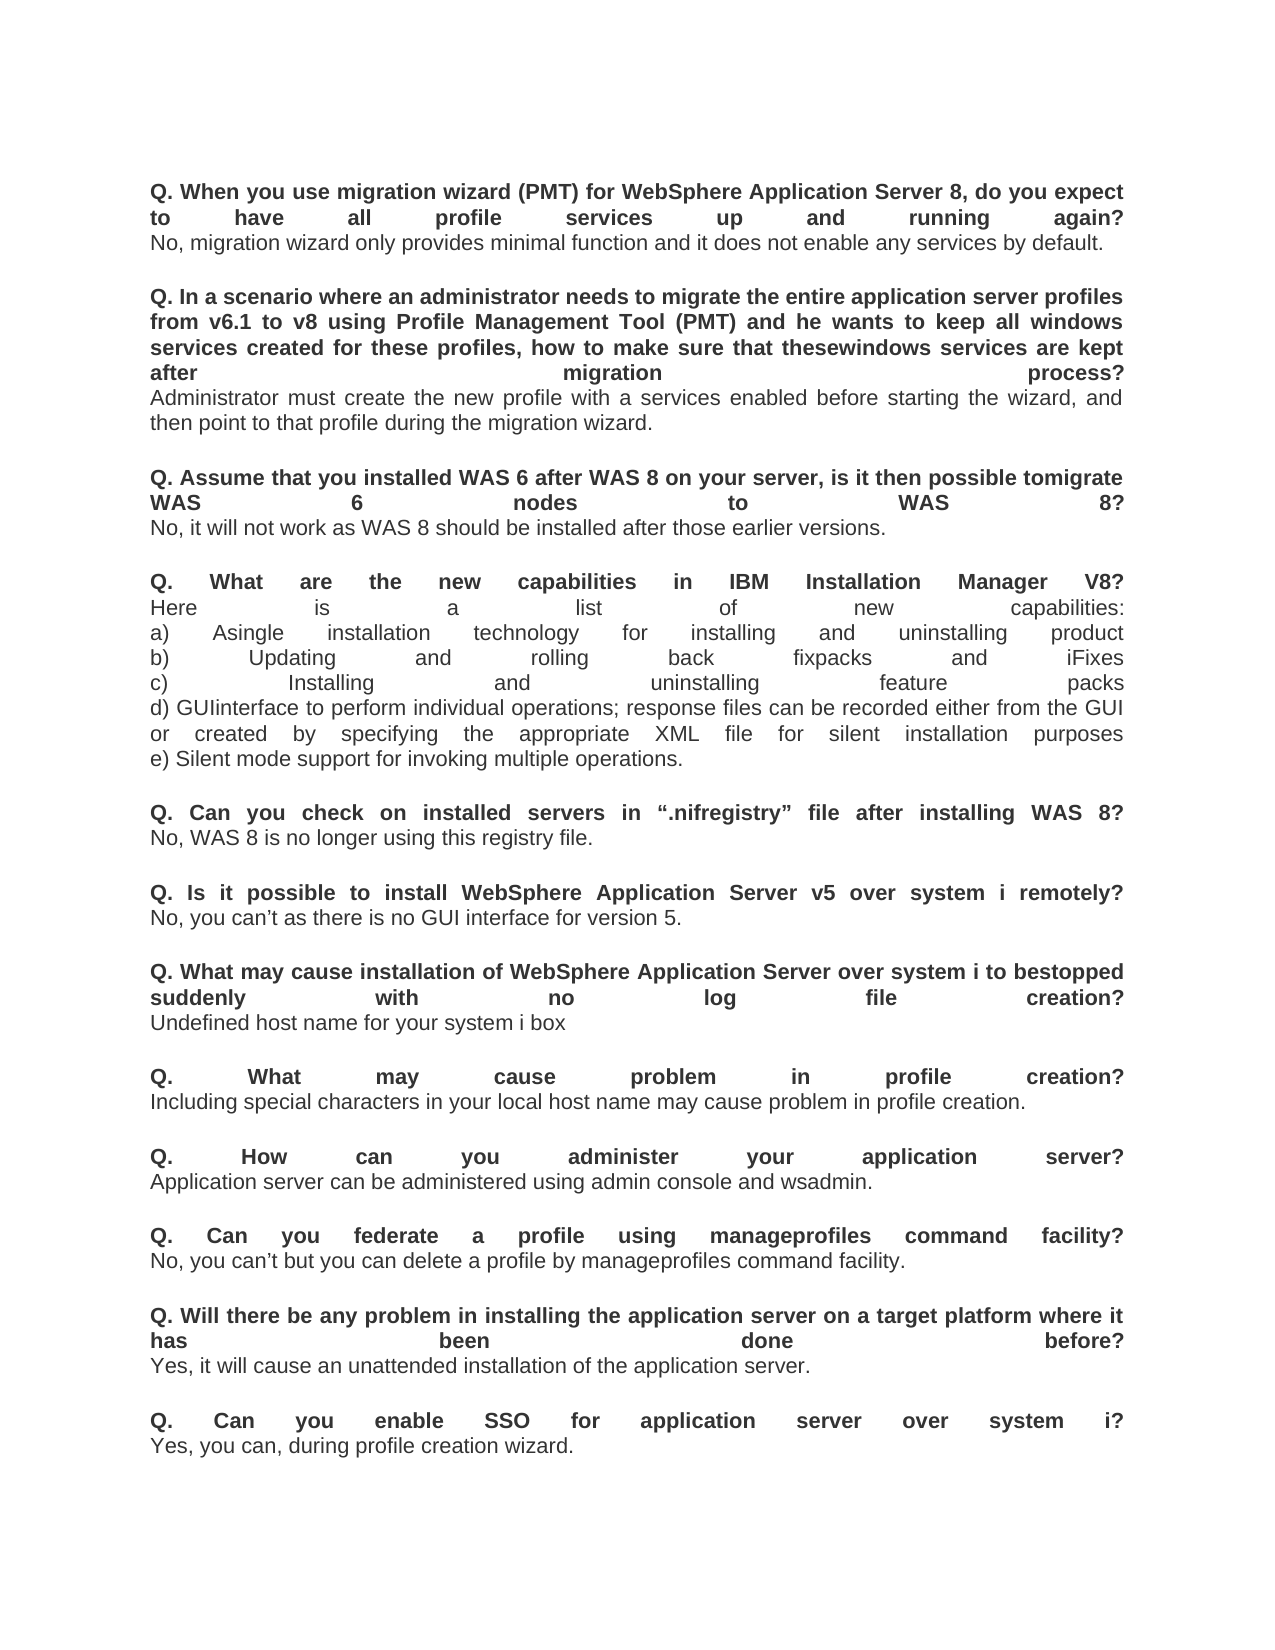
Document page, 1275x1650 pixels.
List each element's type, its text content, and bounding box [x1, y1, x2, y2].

text Q. How can you administer your application server? Application server can be administered using admin console and wsadmin. [150, 1143, 1125, 1194]
text Q. When you use migration wizard (PMT) for WebSphere Application Server 8, do you expect to have all profile services up and running again? No, migration wizard only provides minimal function and it does not enable any services by default. [150, 179, 1125, 255]
text Q. What may cause installation of WebSphere Application Server over system i to bestopped suddenly with no log file creation? Undefined host name for your system i box [150, 959, 1125, 1035]
text Q. In a scenario where an administrator needs to migrate the entire application server profiles from v6.1 to v8 using Profile Management Tool (PMT) and he wants to keep all windows services created for these profiles, how to make sure that thesewindows services are kept after migration process? Administrator must create the new profile with a services enabled before starting the wizard, and then point to that profile during the migration wizard. [150, 284, 1125, 435]
text Q. What are the new capabilities in IBM Installation Manager V8? Here is a list of new capabilities: a) Asingle installation technology for installing and uninstalling product b) Updating and rolling back fixpacks and iFixes c) Installing and uninstalling feature packs d) GUIinterface to perform individual operations; response files can be recorded either from the GUI or created by specifying the appropriate XML file for silent installation purposes e) Silent mode support for invoking multiple operations. [150, 569, 1125, 771]
text Q. Can you enable SSO for application server over system i? Yes, you can, during profile creation wizard. [150, 1407, 1125, 1458]
text Q. What may cause problem in profile creation? Including special characters in your local host name may cause problem in profile creation. [150, 1064, 1125, 1114]
text Q. Will there be any problem in installing the application server on a target platform where it has been done before? Yes, it will cause an unattended installation of the application server. [150, 1303, 1125, 1378]
text Q. Assume that you installed WAS 6 after WAS 8 on your server, is it then possible tomigrate WAS 6 nodes to WAS 8? No, it will not work as WAS 8 should be installed after those earlier versions. [150, 464, 1125, 540]
text Q. Can you check on installed servers in “.nifregistry” file after installing WAS 8? No, WAS 8 is no longer using this registry file. [150, 800, 1125, 850]
text Q. Can you federate a profile using manageprofiles command facility? No, you can’t but you can delete a profile by manageprofiles command facility. [150, 1223, 1125, 1273]
text Q. Is it possible to install WebSphere Application Server v5 over system i remotely? No, you can’t as there is no GUI interface for version 5. [150, 879, 1125, 930]
